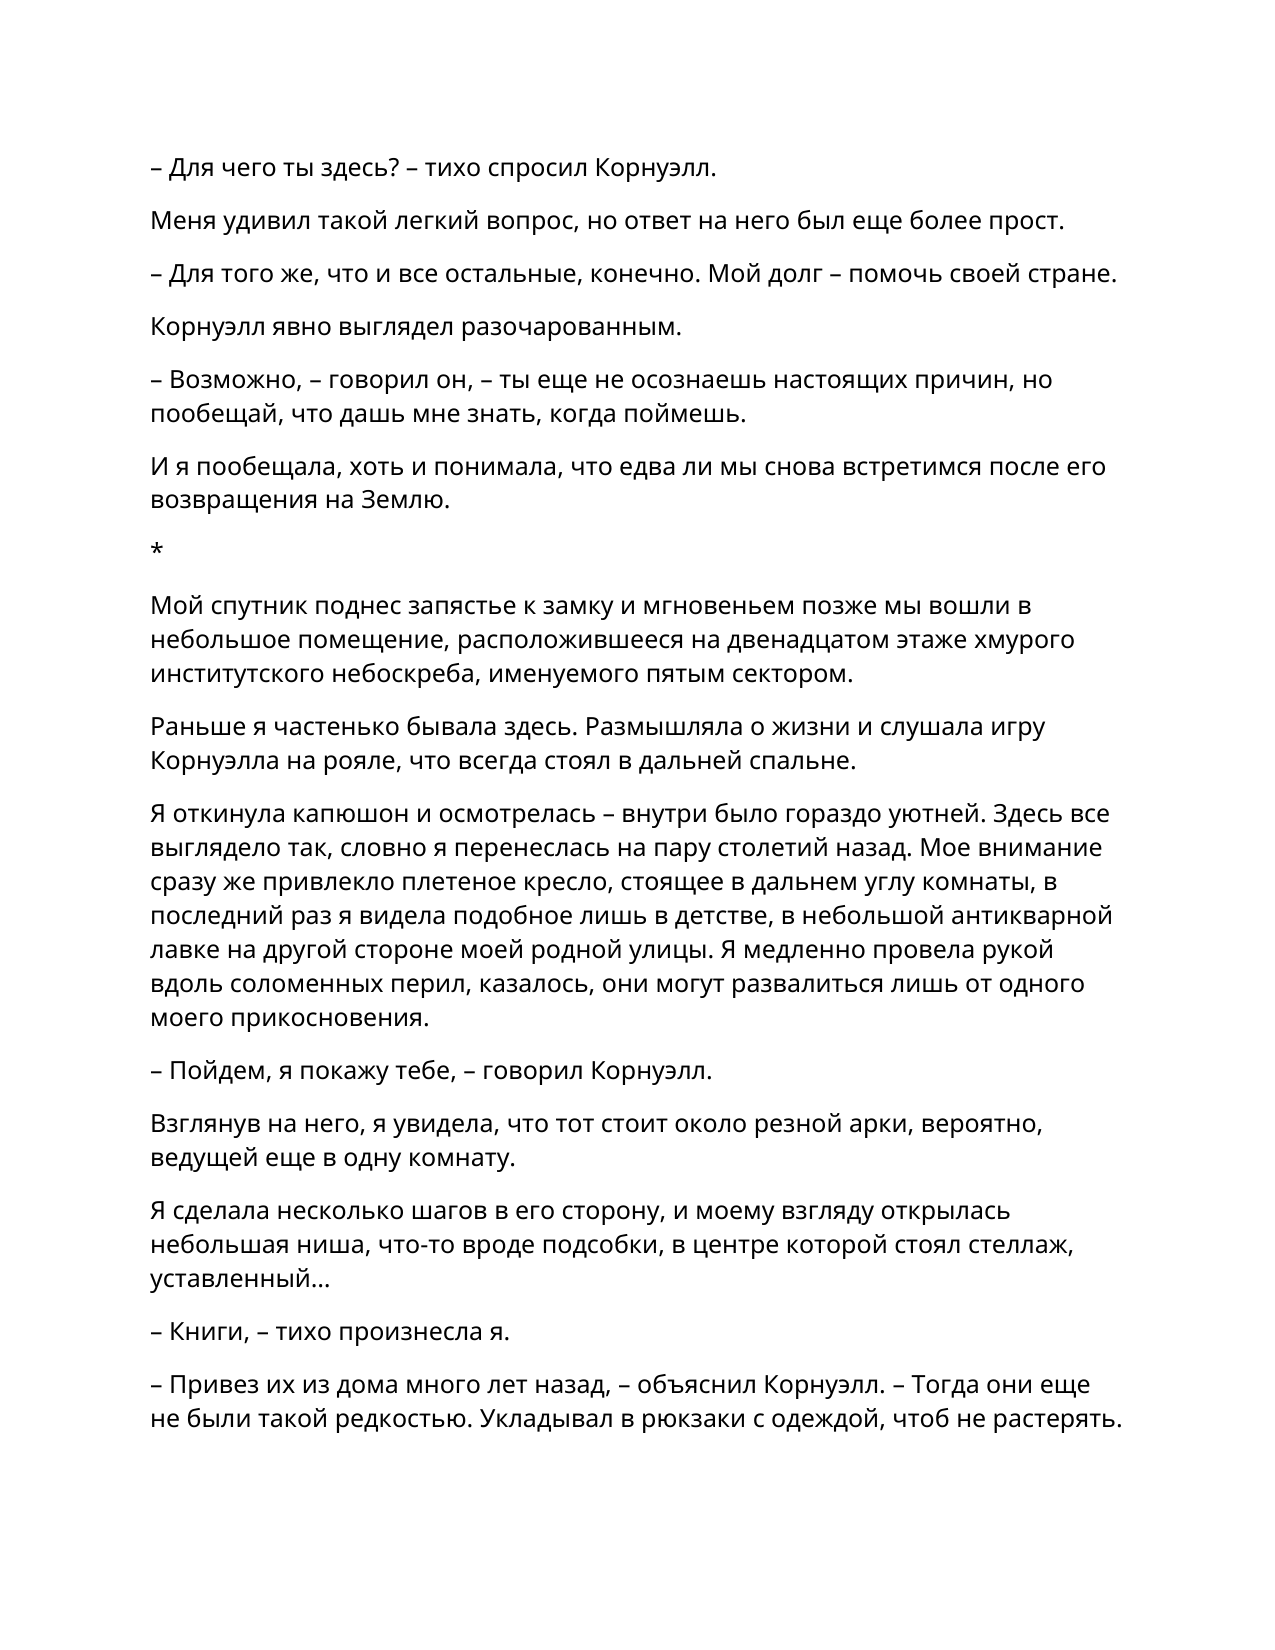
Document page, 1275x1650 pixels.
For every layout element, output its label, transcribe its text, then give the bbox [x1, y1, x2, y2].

text – Для того же, что и все остальные, конечно. Мой долг – помочь своей стране. [150, 256, 1125, 290]
text Взглянув на него, я увидела, что тот стоит около резной арки, вероятно, ведущей еще в одну комнату. [150, 1106, 1125, 1174]
text * [150, 535, 1125, 569]
text Мой спутник поднес запястье к замку и мгновеньем позже мы вошли в небольшое помещение, расположившееся на двенадцатом этаже хмурого институтского небоскреба, именуемого пятым сектором. [150, 588, 1125, 690]
text – Возможно, – говорил он, – ты еще не осознаешь настоящих причин, но пообещай, что дашь мне знать, когда поймешь. [150, 361, 1125, 429]
text – Книги, – тихо произнесла я. [150, 1313, 1125, 1347]
text – Для чего ты здесь? – тихо спросил Корнуэлл. [150, 150, 1125, 184]
text Корнуэлл явно выглядел разочарованным. [150, 308, 1125, 342]
text – Пойдем, я покажу тебе, – говорил Корнуэлл. [150, 1053, 1125, 1087]
text Я сделала несколько шагов в его сторону, и моему взгляду открылась небольшая ниша, что-то вроде подсобки, в центре которой стоял стеллаж, уставленный… [150, 1192, 1125, 1295]
text – Привез их из дома много лет назад, – объяснил Корнуэлл. – Тогда они еще не были такой редкостью. Укладывал в рюкзаки с одеждой, чтоб не растерять. [150, 1366, 1125, 1434]
text И я пообещала, хоть и понимала, что едва ли мы снова встретимся после его возвращения на Землю. [150, 448, 1125, 516]
text Раньше я частенько бывала здесь. Размышляла о жизни и слушала игру Корнуэлла на рояле, что всегда стоял в дальней спальне. [150, 709, 1125, 777]
text Меня удивил такой легкий вопрос, но ответ на него был еще более прост. [150, 203, 1125, 237]
text Я откинула капюшон и осмотрелась – внутри было гораздо уютней. Здесь все выглядело так, словно я перенеслась на пару столетий назад. Мое внимание сразу же привлекло плетеное кресло, стоящее в дальнем углу комнаты, в последний раз я видела подобное лишь в детстве, в небольшой антикварной лавке на другой стороне моей родной улицы. Я медленно провела рукой вдоль соломенных перил, казалось, они могут развалиться лишь от одного моего прикосновения. [150, 796, 1125, 1034]
